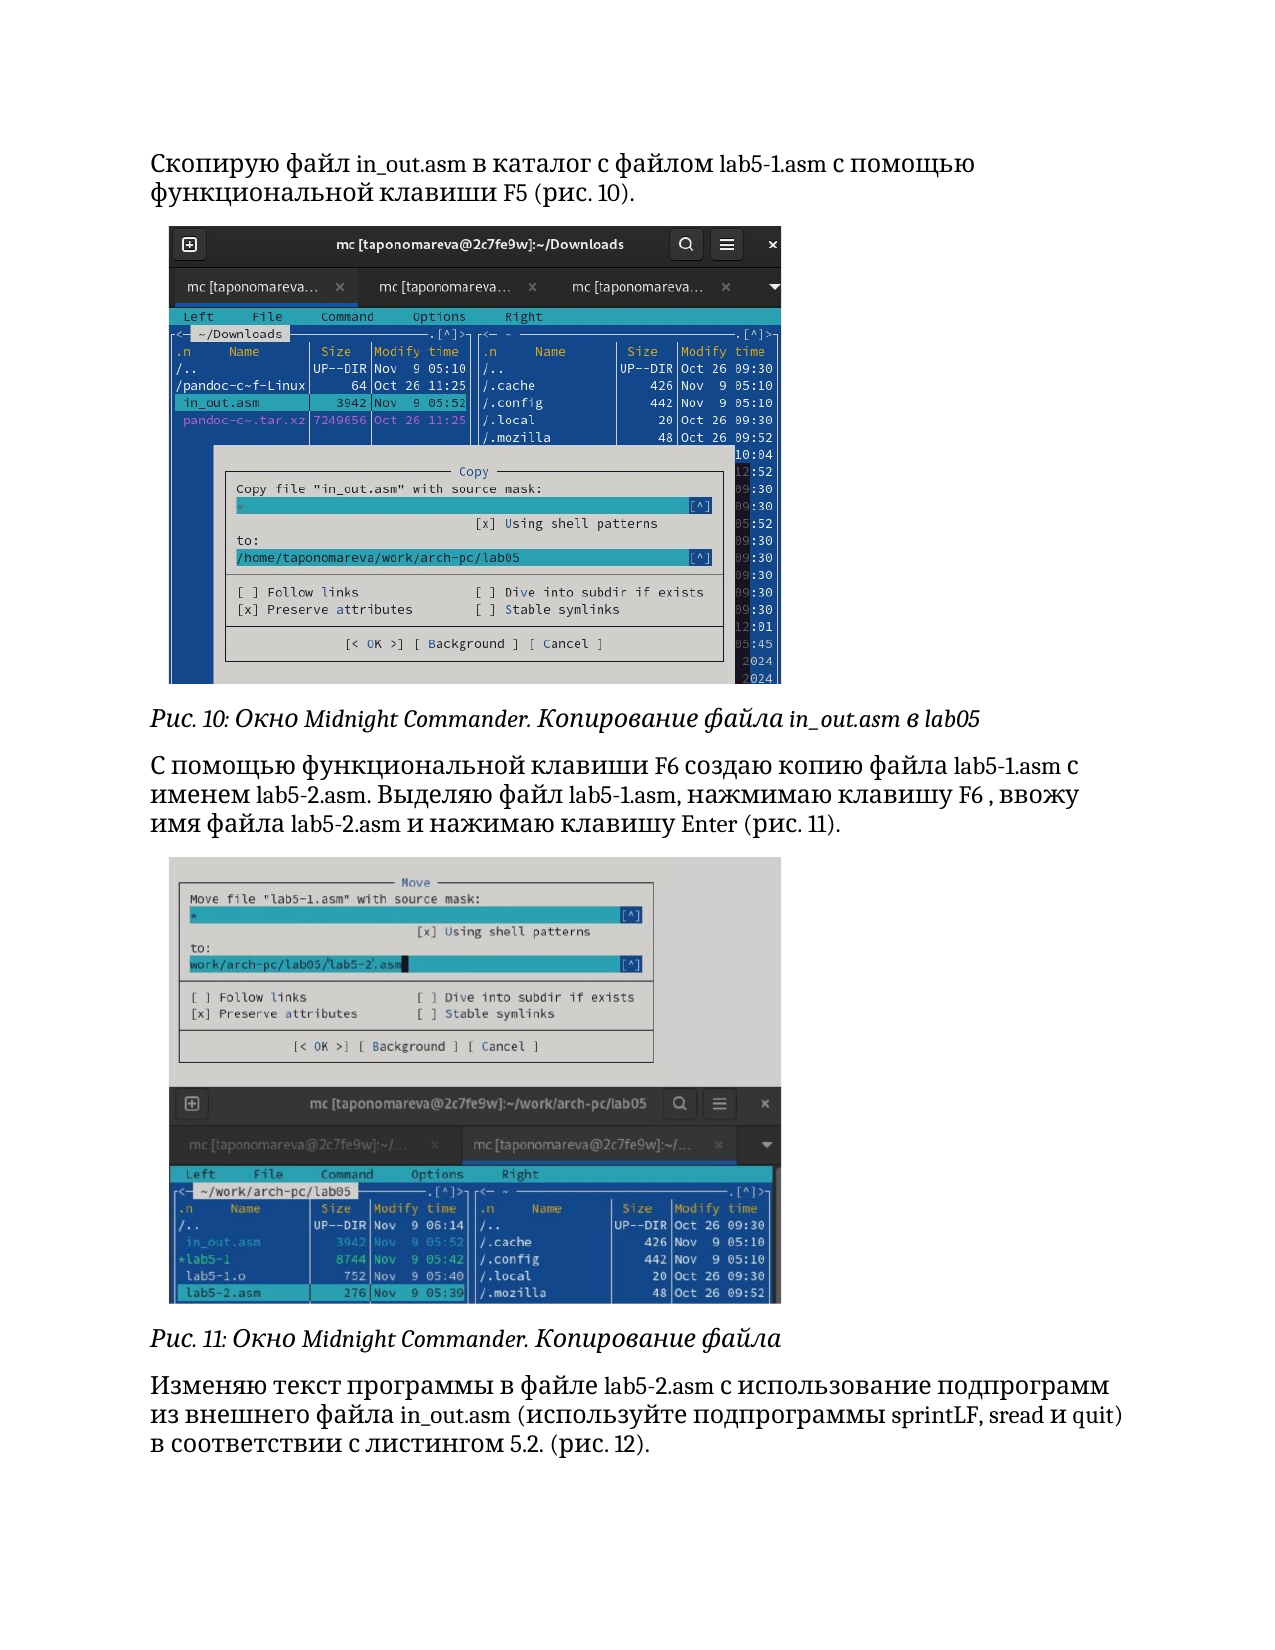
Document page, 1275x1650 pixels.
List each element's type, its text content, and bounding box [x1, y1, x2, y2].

text Скопирую файл in_out.asm в каталог с файлом lab5-1.asm с помощью функциональной клавиши F5 (рис. 10). [150, 150, 1125, 207]
text С помощью функциональной клавиши F6 создаю копию файла lab5-1.asm с именем lab5-2.asm. Выделяю файл lab5-1.asm, нажмимаю клавишу F6 , ввожу имя файла lab5-2.asm и нажимаю клавишу Enter (рис. 11). [150, 752, 1125, 838]
picture [168, 226, 782, 684]
text Изменяю текст программы в файле lab5-2.asm с использование подпрограмм из внешнего файла in_out.asm (используйте подпрограммы sprintLF, sread и quit) в соответствии с листингом 5.2. (рис. 12). [150, 1372, 1125, 1458]
picture [168, 857, 782, 1304]
text Рис. 10: Окно Midnight Commander. Копирование файла in_out.asm в lab05 [150, 705, 1125, 733]
text Рис. 11: Окно Midnight Commander. Копирование файла [150, 1325, 1125, 1353]
